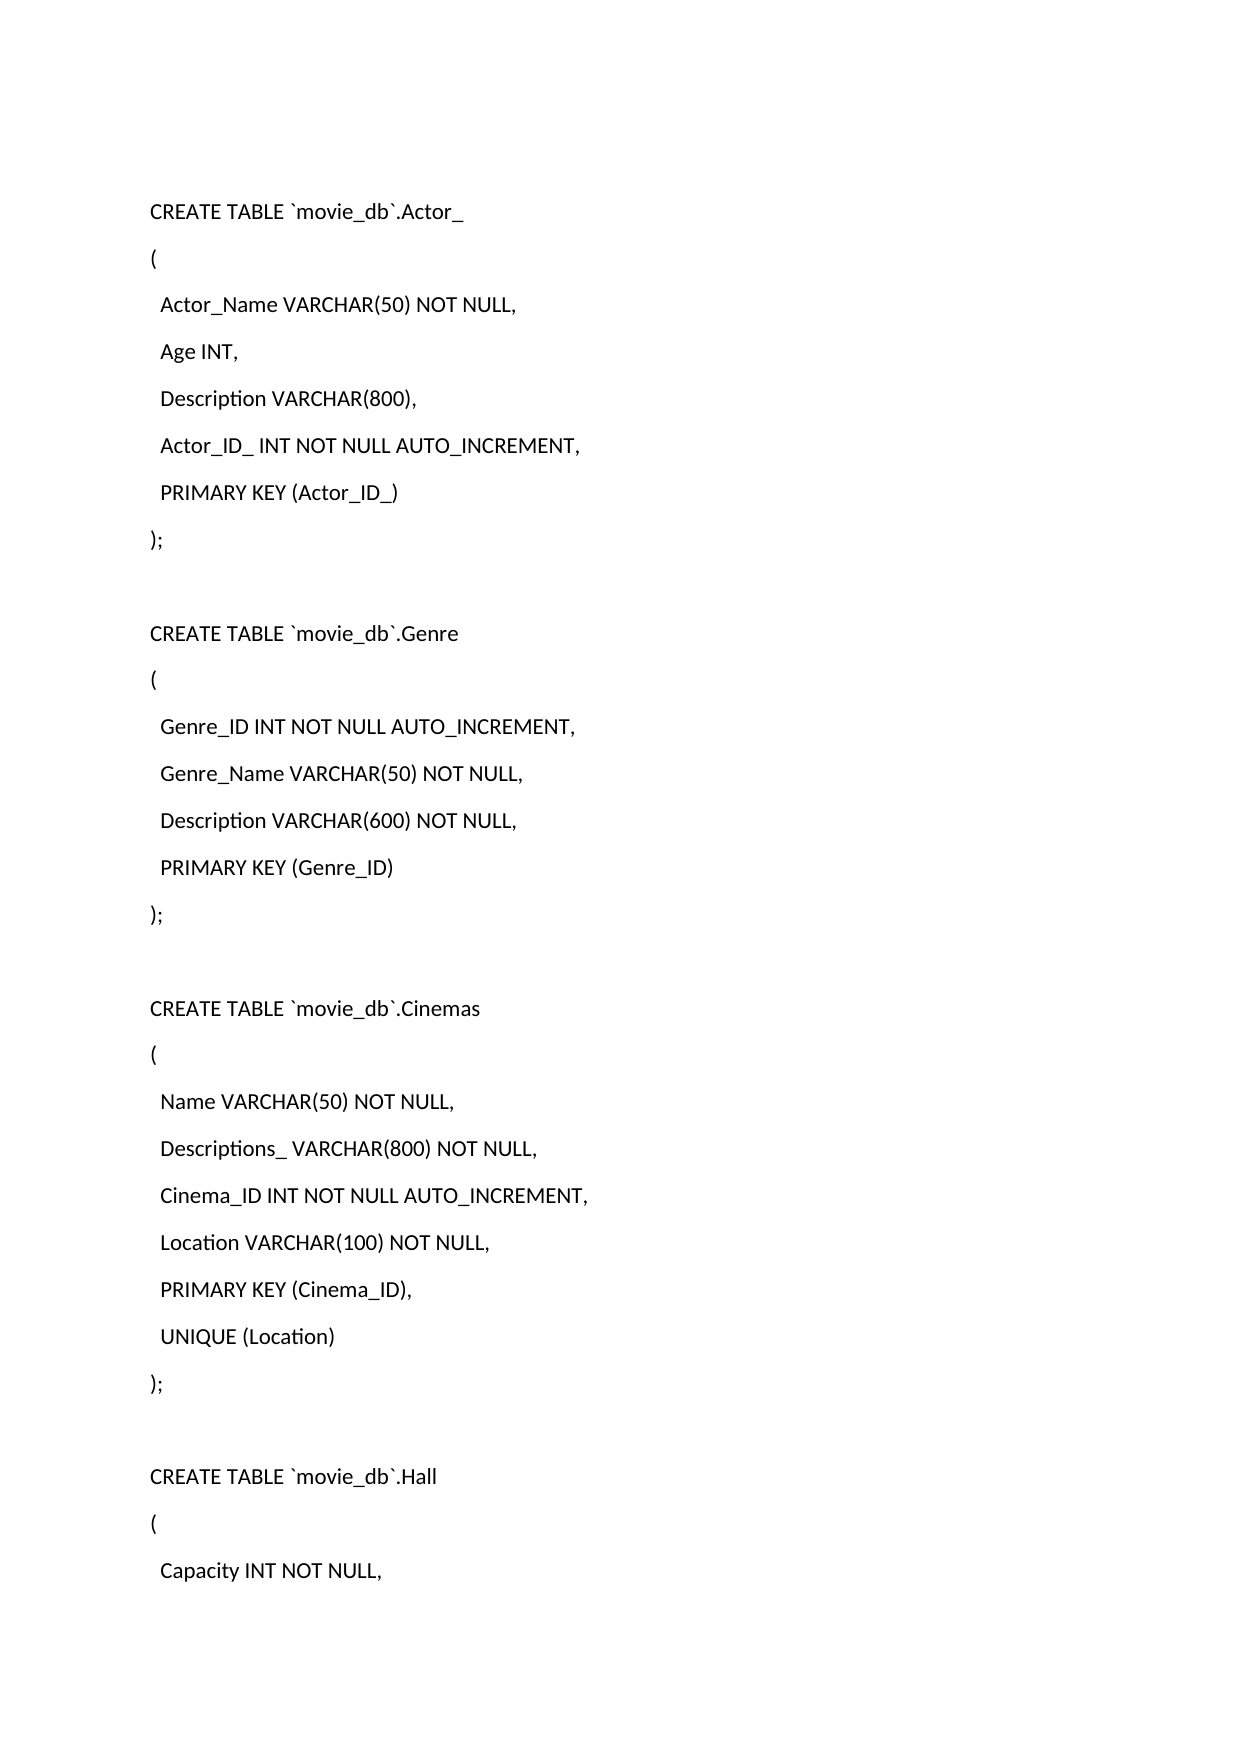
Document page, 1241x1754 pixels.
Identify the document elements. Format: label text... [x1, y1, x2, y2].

text PRIMARY KEY (Cinema_ID), [150, 1275, 1090, 1303]
text Descriptions_ VARCHAR(800) NOT NULL, [150, 1134, 1090, 1162]
text UNIQUE (Location) [150, 1322, 1090, 1350]
text Actor_Name VARCHAR(50) NOT NULL, [150, 291, 1090, 319]
text ( [150, 1509, 1090, 1537]
text CREATE TABLE `movie_db`.Cinemas [150, 994, 1090, 1022]
text CREATE TABLE `movie_db`.Genre [150, 619, 1090, 647]
text Description VARCHAR(600) NOT NULL, [150, 806, 1090, 834]
text ( [150, 1041, 1090, 1069]
text Capacity INT NOT NULL, [150, 1556, 1090, 1584]
text Name VARCHAR(50) NOT NULL, [150, 1087, 1090, 1116]
text ( [150, 244, 1090, 272]
text CREATE TABLE `movie_db`.Hall [150, 1462, 1090, 1491]
text CREATE TABLE `movie_db`.Actor_ [150, 197, 1090, 225]
text ( [150, 666, 1090, 694]
text Description VARCHAR(800), [150, 384, 1090, 412]
text ); [150, 525, 1090, 553]
text Genre_Name VARCHAR(50) NOT NULL, [150, 759, 1090, 787]
text Actor_ID_ INT NOT NULL AUTO_INCREMENT, [150, 431, 1090, 459]
text PRIMARY KEY (Actor_ID_) [150, 478, 1090, 506]
text Location VARCHAR(100) NOT NULL, [150, 1228, 1090, 1256]
text Cinema_ID INT NOT NULL AUTO_INCREMENT, [150, 1181, 1090, 1209]
text Genre_ID INT NOT NULL AUTO_INCREMENT, [150, 712, 1090, 741]
text ); [150, 1369, 1090, 1397]
text Age INT, [150, 337, 1090, 366]
text ); [150, 900, 1090, 928]
text PRIMARY KEY (Genre_ID) [150, 853, 1090, 881]
